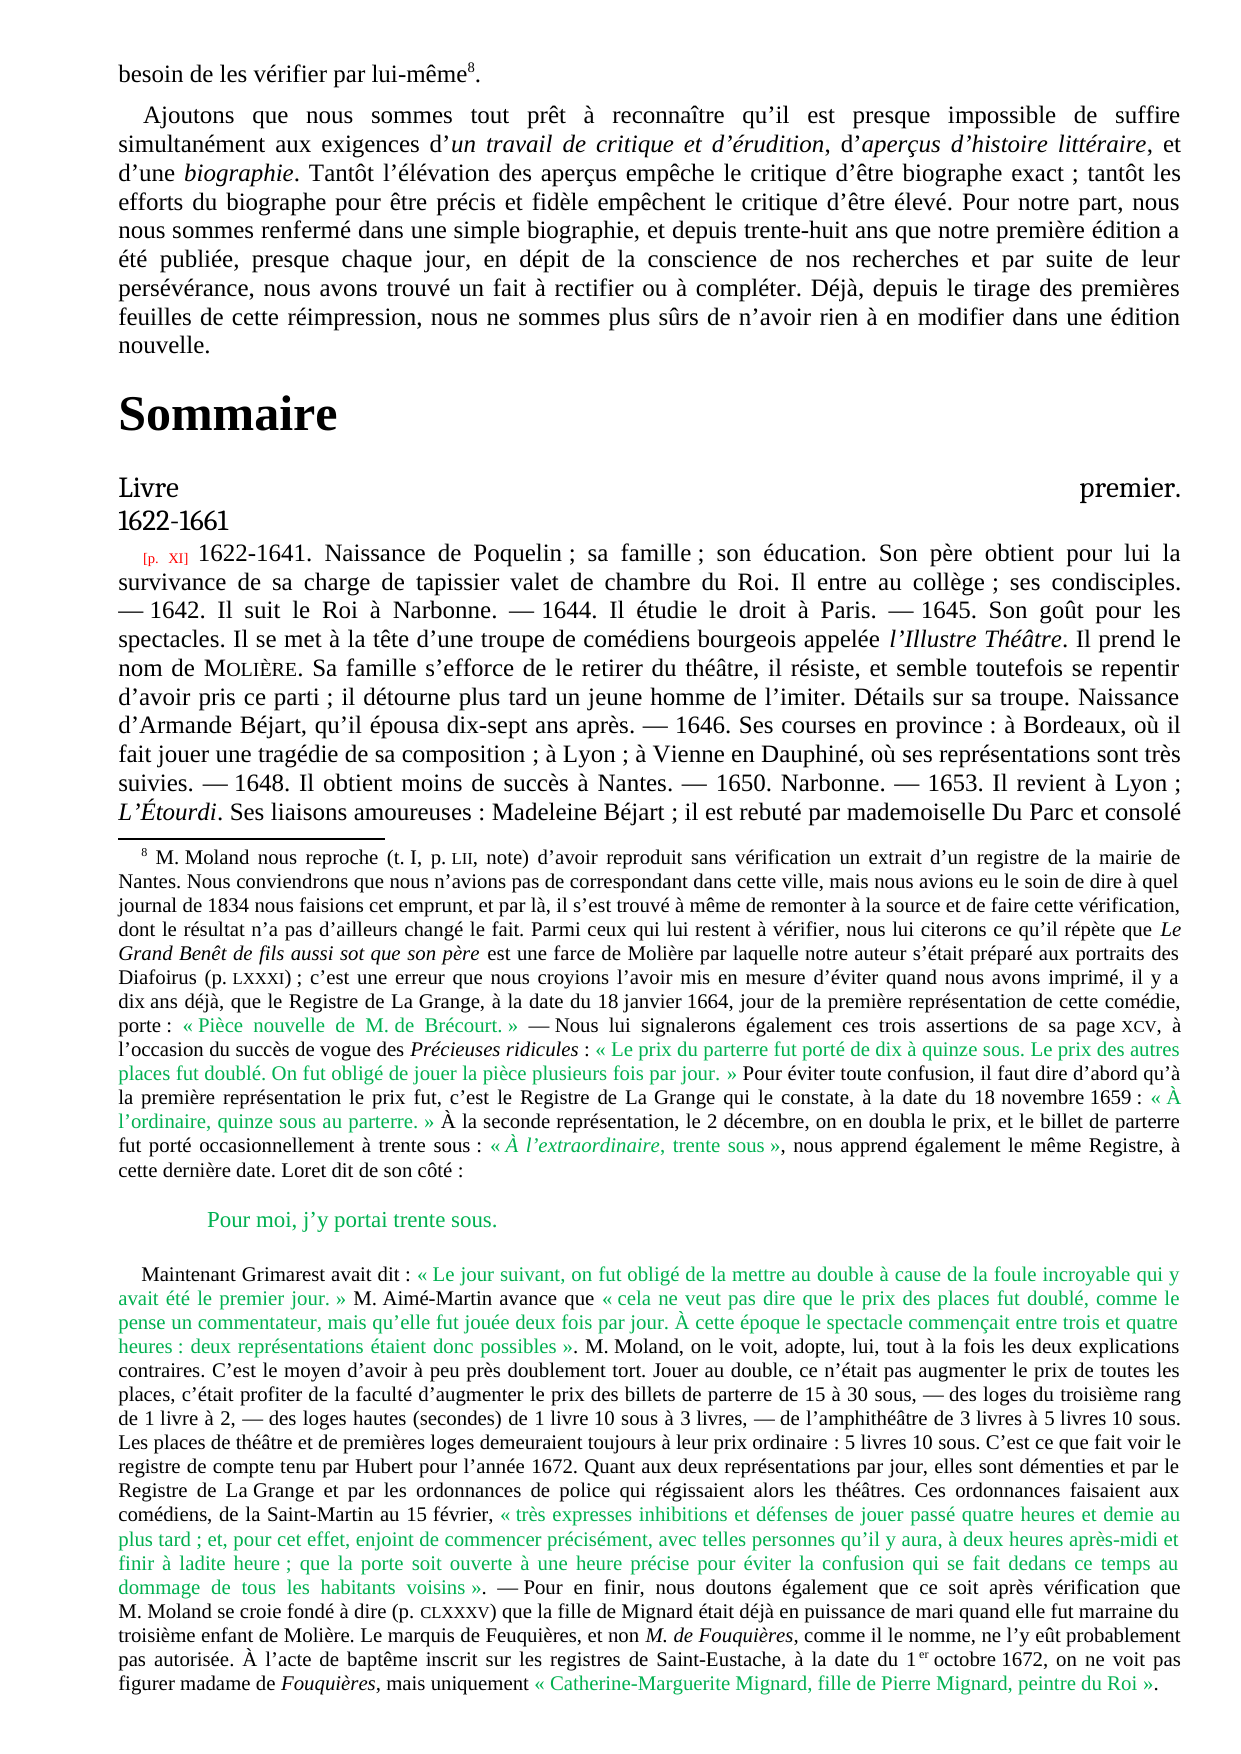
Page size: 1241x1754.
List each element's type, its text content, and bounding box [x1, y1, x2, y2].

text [118, 59, 1181, 88]
subtitle Livre premier. 1622-1661 [118, 471, 1181, 538]
text Ajoutons que nous sommes tout prêt à reconnaître qu’il est presque impossible de suffire simultanément aux exigences d’un travail de critique et d’érudition, d’aperçus d’histoire littéraire, et d’une biographie. Tantôt l’élévation des aperçus empêche le critique d’être biographe exact ; tantôt les efforts du biographe pour être précis et fidèle empêchent le critique d’être élevé. Pour notre part, nous nous sommes renfermé dans une simple biographie, et depuis trente-huit ans que notre première édition a été publiée, presque chaque jour, en dépit de la conscience de nos recherches et par suite de leur persévérance, nous avons trouvé un fait à rectifier ou à compléter. Déjà, depuis le tirage des premières feuilles de cette réimpression, nous ne sommes plus sûrs de n’avoir rien à en modifier dans une édition nouvelle. [118, 100, 1181, 359]
subtitle Sommaire [118, 384, 1181, 442]
text [p. XI] 1622-1641. Naissance de Poquelin ; sa famille ; son éducation. Son père obtient pour lui la survivance de sa charge de tapissier valet de chambre du Roi. Il entre au collège ; ses condisciples. — 1642. Il suit le Roi à Narbonne. — 1644. Il étudie le droit à Paris. — 1645. Son goût pour les spectacles. Il se met à la tête d’une troupe de comédiens bourgeois appelée l’Illustre Théâtre. Il prend le nom de Molière. Sa famille s’efforce de le retirer du théâtre, il résiste, et semble toutefois se repentir d’avoir pris ce parti ; il détourne plus tard un jeune homme de l’imiter. Détails sur sa troupe. Naissance d’Armande Béjart, qu’il épousa dix-sept ans après. — 1646. Ses courses en province : à Bordeaux, où il fait jouer une tragédie de sa composition ; à Lyon ; à Vienne en Dauphiné, où ses représentations sont très suivies. — 1648. Il obtient moins de succès à Nantes. — 1650. Narbonne. — 1653. Il revient à Lyon ; L’Étourdi. Ses liaisons amoureuses : Madeleine Béjart ; il est rebuté par mademoiselle Du Parc et consolé par mademoiselle De Brie. Retour en Languedoc ; va jouer à La Grange chez le prince de Conti. Propose une inscription pour une fontaine. Ce qu’il dit sur la perte de sa valise. Séjour à Pézenas ; on y montre encore son fauteuil. Aventure galante dont il est le héros. Il donne des représentations dans plusieurs petites villes voisines. — 1654. Il va à Montpellier pendant les états. Preuve de son séjour en cette ville. Vacance de la place de secrétaire du prince de Conti. — 1655-1656. Il retourne à Lyon ; va ensuite à Pézenas pour les états, et n’y reçoit qu’une partie de la somme que le prince loi avait allouée. Affaire Martin-Melchior Dufort. Pièces qu’il fait représenter à Pézenas. Va à Béziers pour les états ; Le Dépit amoureux. — 1657. Il revient à Lyon ; va à Avignon, où il se lie avec Mignard. — 1658. Il passe le carnaval à Grenoble ; se rend à Rouen, puis à Paris, où sa troupe se donne à Monsieur. Elle joue devant la famille royale avec succès. Origine de l’usage de représenter une petite pièce après la grande. Il s’établit au Petit-Bourbon. Composition de sa troupe. Succès de L’Étourdi et du Dépit amoureux. — 1659. Il engage de nouveaux acteurs ; Jodelet, de L’Espy, La Grange, Du Croisy et sa femme. Du Parc et sa femme le quittent pendant une année. Les Précieuses ridicules. Détails sur l’hôtel de Rambouillet. Mot de Ménage au sujet de la pièce des Précieuses ; exclamation d’un vieillard au parterre. Interdiction de la [p. XII] seconde représentation levée au bout de quinze jours. On double le prix de certaines places. Grand succès des Précieuses. — 1660. Sganarelle ; intervention d’un mari trompé. Observation sur le second titre de cette pièce. Molière obtient la salle du Palais-Royal ; démolition du Petit-Bourbon. — 1661. Insuccès de Dom Garcie de Navarre. L’École des maris. Les Fâcheux, joués chez le surintendant Fouquet. Sa disgrâce ; fêtes de Vaux. Le Roi indique à Molière le caractère du chasseur ; M. de Soyecourt ; naïvetés de ce seigneur. [118, 538, 1181, 826]
